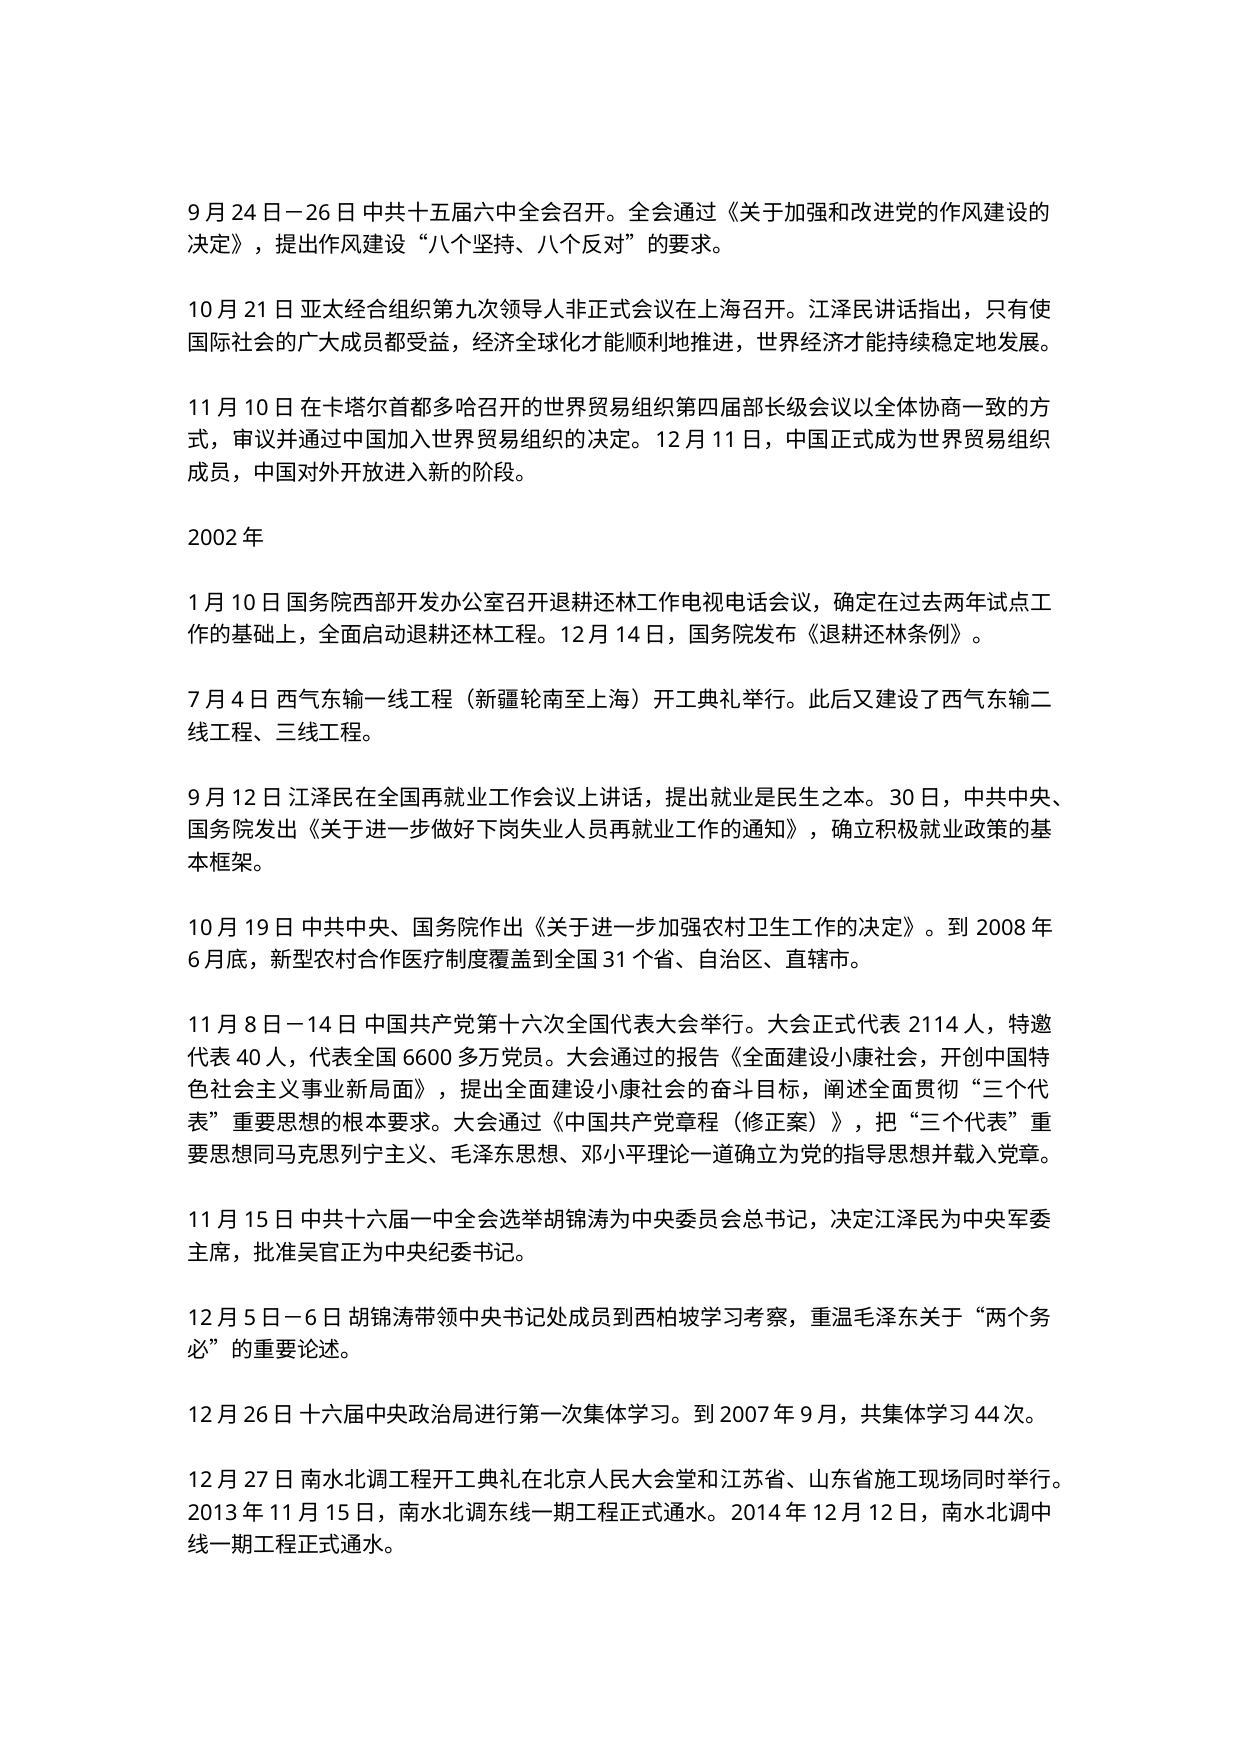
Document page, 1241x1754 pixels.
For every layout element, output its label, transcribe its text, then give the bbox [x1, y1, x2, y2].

text 9月24日－26日 中共十五届六中全会召开。全会通过《关于加强和改进党的作风建设的决定》，提出作风建设“八个坚持、八个反对”的要求。 [187, 194, 1053, 259]
text 12月26日 十六届中央政治局进行第一次集体学习。到2007年9月，共集体学习44次。 [187, 1397, 1053, 1429]
text 11月10日 在卡塔尔首都多哈召开的世界贸易组织第四届部长级会议以全体协商一致的方式，审议并通过中国加入世界贸易组织的决定。12月11日，中国正式成为世界贸易组织成员，中国对外开放进入新的阶段。 [187, 389, 1053, 487]
text 2002年 [187, 519, 1053, 552]
text 11月8日－14日 中国共产党第十六次全国代表大会举行。大会正式代表2114人，特邀代表40人，代表全国6600多万党员。大会通过的报告《全面建设小康社会，开创中国特色社会主义事业新局面》，提出全面建设小康社会的奋斗目标，阐述全面贯彻“三个代表”重要思想的根本要求。大会通过《中国共产党章程（修正案）》，把“三个代表”重要思想同马克思列宁主义、毛泽东思想、邓小平理论一道确立为党的指导思想并载入党章。 [187, 1007, 1053, 1169]
text 12月27日 南水北调工程开工典礼在北京人民大会堂和江苏省、山东省施工现场同时举行。2013年11月15日，南水北调东线一期工程正式通水。2014年12月12日，南水北调中线一期工程正式通水。 [187, 1462, 1053, 1559]
text 10月19日 中共中央、国务院作出《关于进一步加强农村卫生工作的决定》。到2008年6月底，新型农村合作医疗制度覆盖到全国31个省、自治区、直辖市。 [187, 909, 1053, 974]
text 11月15日 中共十六届一中全会选举胡锦涛为中央委员会总书记，决定江泽民为中央军委主席，批准吴官正为中央纪委书记。 [187, 1202, 1053, 1267]
text 9月12日 江泽民在全国再就业工作会议上讲话，提出就业是民生之本。30日，中共中央、国务院发出《关于进一步做好下岗失业人员再就业工作的通知》，确立积极就业政策的基本框架。 [187, 779, 1053, 877]
text 1月10日 国务院西部开发办公室召开退耕还林工作电视电话会议，确定在过去两年试点工作的基础上，全面启动退耕还林工程。12月14日，国务院发布《退耕还林条例》。 [187, 584, 1053, 649]
text 7月4日 西气东输一线工程（新疆轮南至上海）开工典礼举行。此后又建设了西气东输二线工程、三线工程。 [187, 682, 1053, 747]
text 10月21日 亚太经合组织第九次领导人非正式会议在上海召开。江泽民讲话指出，只有使国际社会的广大成员都受益，经济全球化才能顺利地推进，世界经济才能持续稳定地发展。 [187, 292, 1053, 357]
text 12月5日－6日 胡锦涛带领中央书记处成员到西柏坡学习考察，重温毛泽东关于“两个务必”的重要论述。 [187, 1299, 1053, 1364]
